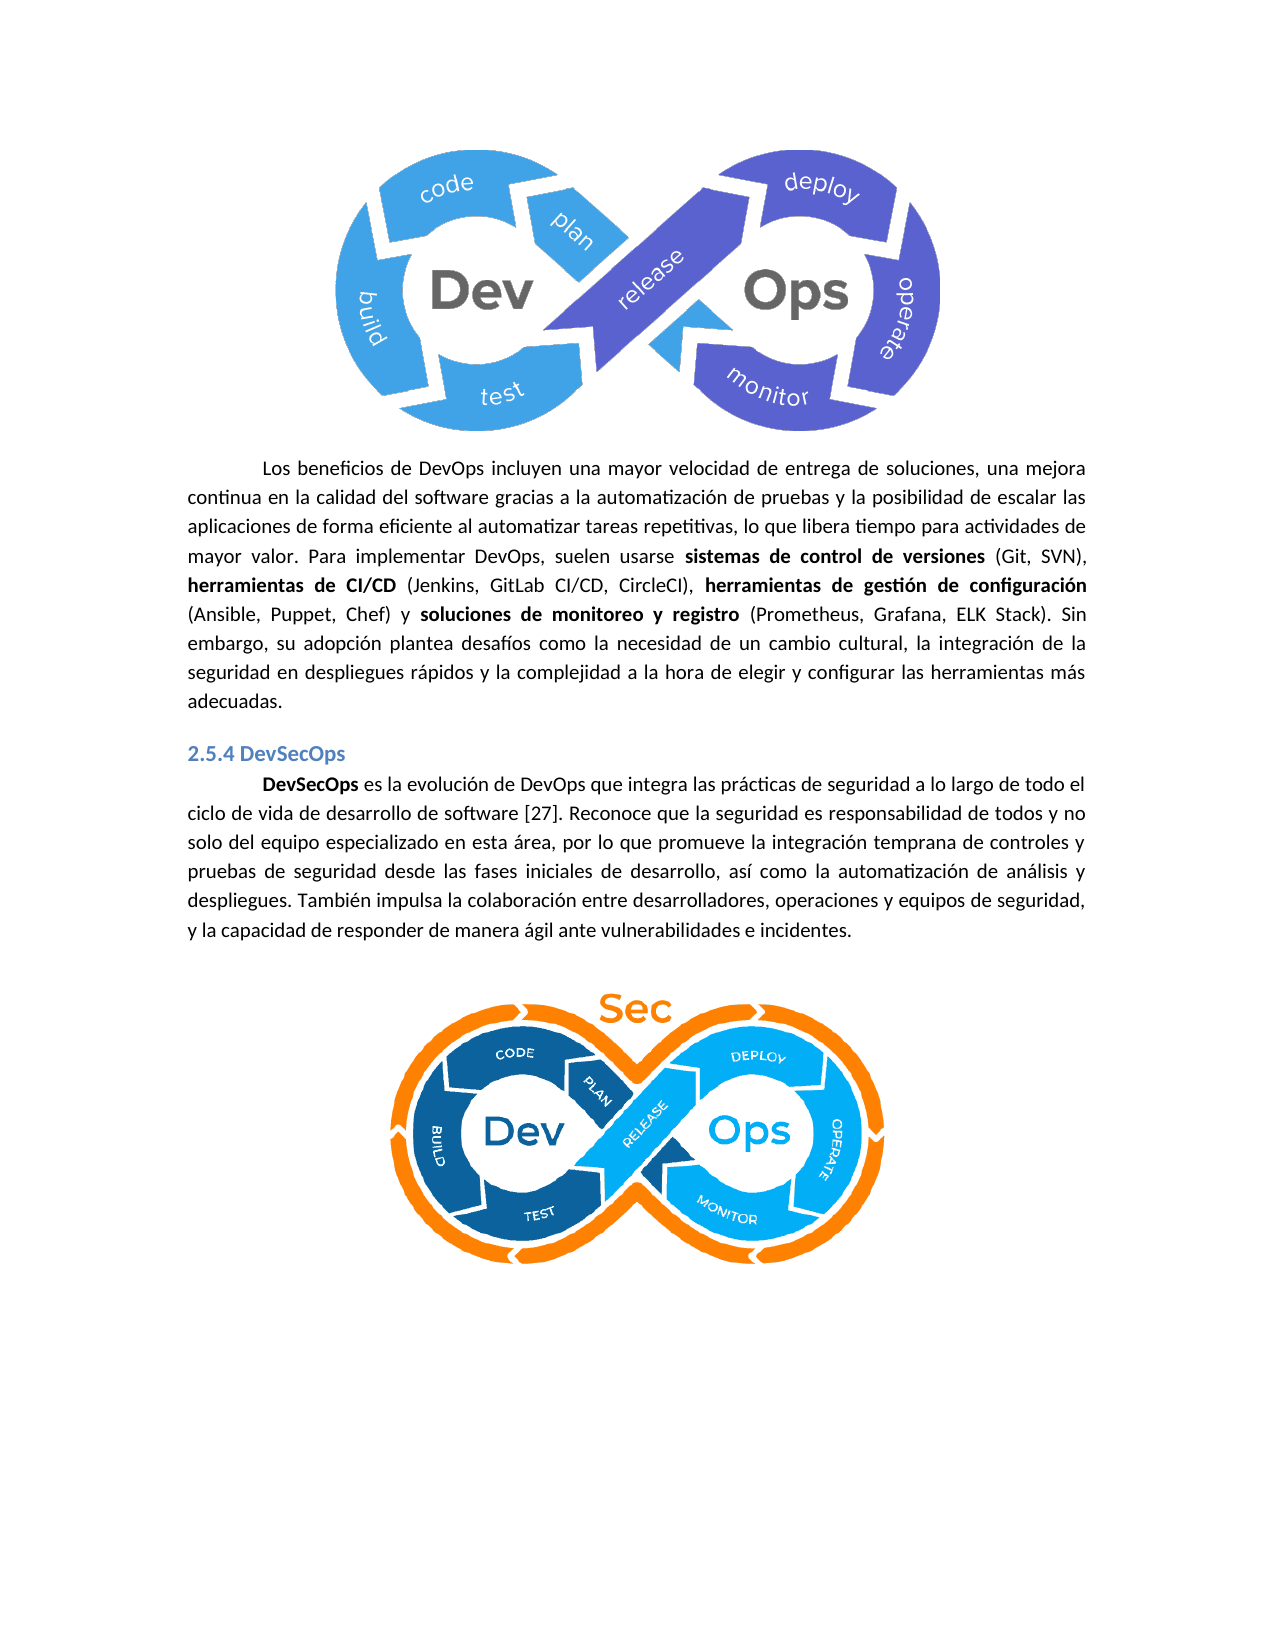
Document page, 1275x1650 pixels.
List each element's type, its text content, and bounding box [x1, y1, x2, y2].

picture [367, 966, 908, 1291]
picture [335, 150, 940, 431]
text Los beneficios de DevOps incluyen una mayor velocidad de entrega de soluciones, una mejora continua en la calidad del software gracias a la automatización de pruebas y la posibilidad de escalar las aplicaciones de forma eficiente al automatizar tareas repetitivas, lo que libera tiempo para actividades de mayor valor. Para implementar DevOps, suelen usarse sistemas de control de versiones (Git, SVN), herramientas de CI/CD (Jenkins, GitLab CI/CD, CircleCI), herramientas de gestión de configuración (Ansible, Puppet, Chef) y soluciones de monitoreo y registro (Prometheus, Grafana, ELK Stack). Sin embargo, su adopción plantea desafíos como la necesidad de un cambio cultural, la integración de la seguridad en despliegues rápidos y la complejidad a la hora de elegir y configurar las herramientas más adecuadas. [187, 455, 1087, 714]
text DevSecOps es la evolución de DevOps que integra las prácticas de seguridad a lo largo de todo el ciclo de vida de desarrollo de software [27]. Reconoce que la seguridad es responsabilidad de todos y no solo del equipo especializado en esta área, por lo que promueve la integración temprana de controles y pruebas de seguridad desde las fases iniciales de desarrollo, así como la automatización de análisis y despliegues. También impulsa la colaboración entre desarrolladores, operaciones y equipos de seguridad, y la capacidad de responder de manera ágil ante vulnerabilidades e incidentes. [187, 771, 1087, 942]
subtitle 2.5.4 DevSecOps [187, 739, 1087, 767]
